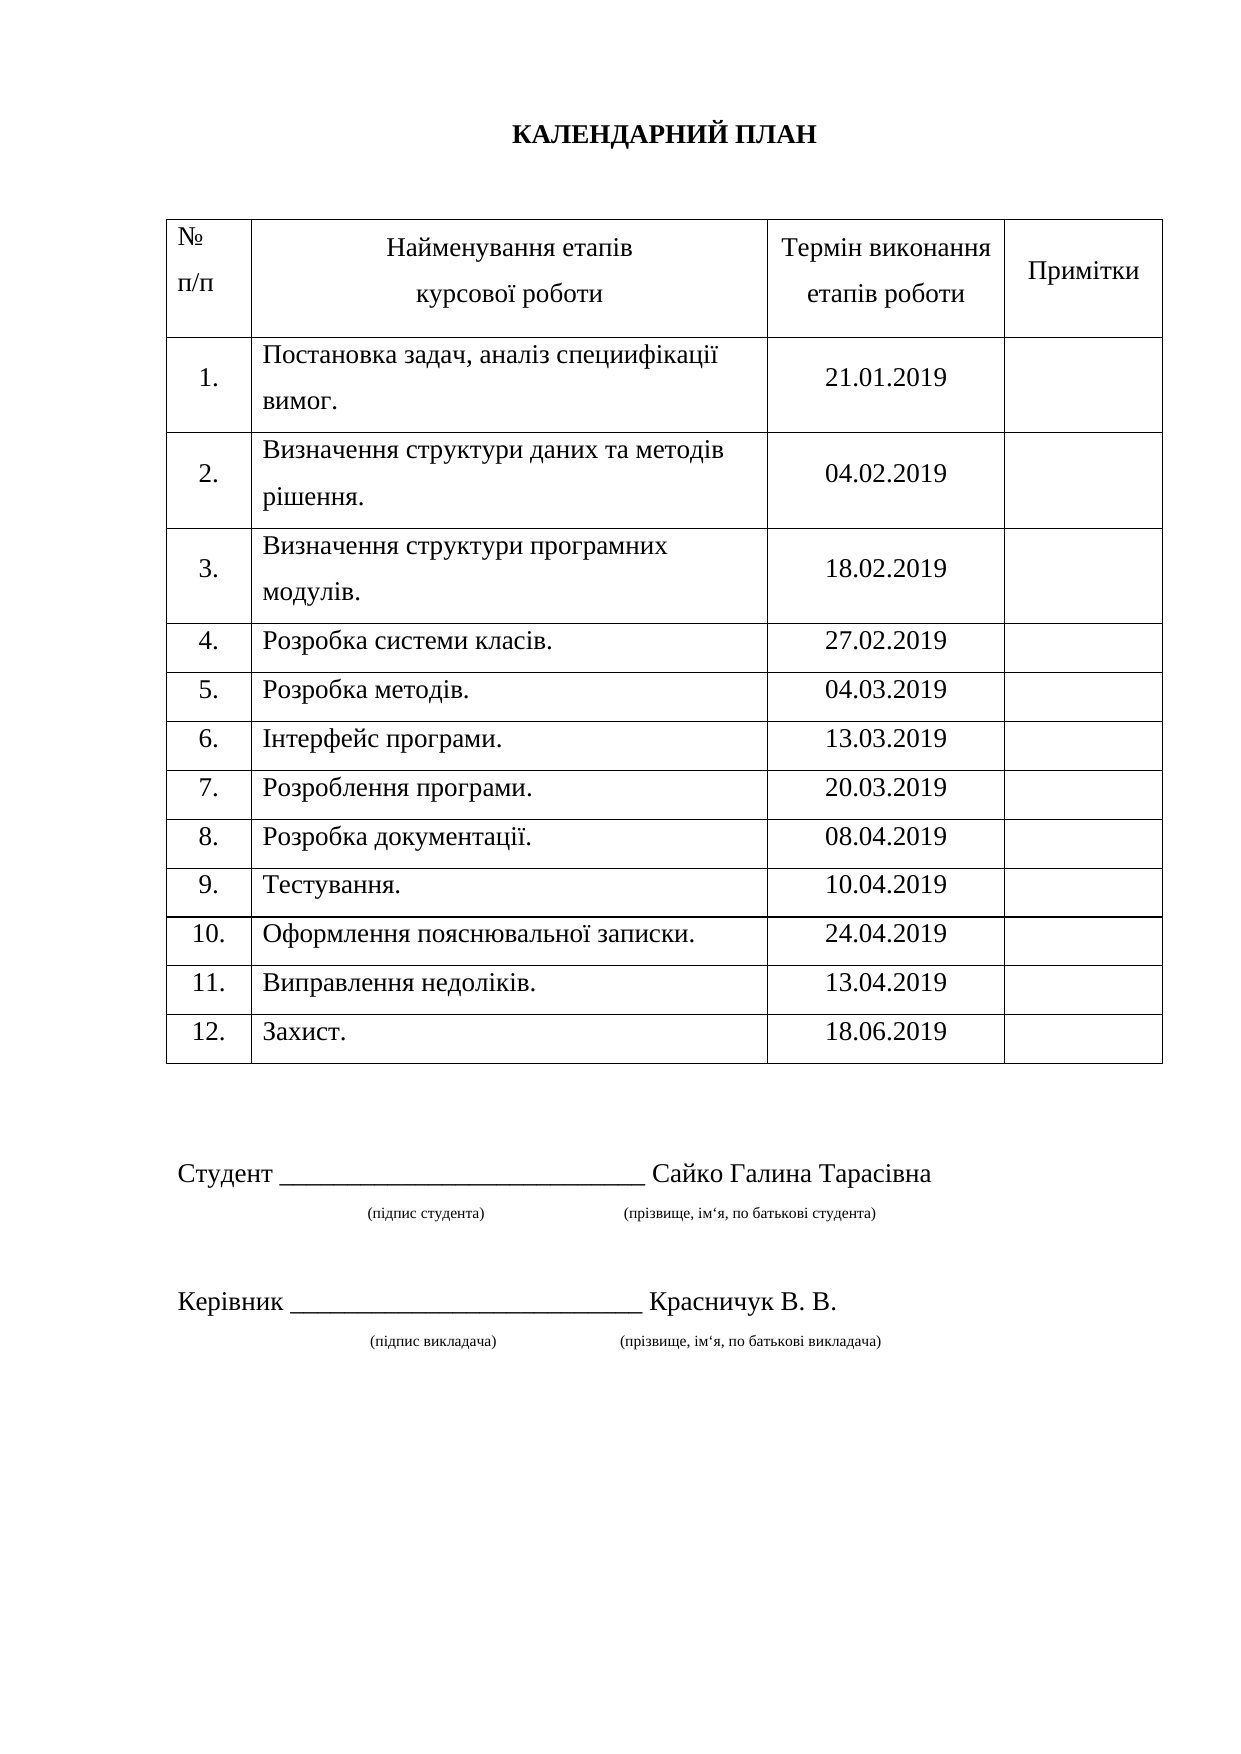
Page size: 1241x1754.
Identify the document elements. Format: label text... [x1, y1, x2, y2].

text (підпис викладача) (прізвище, ім‘я, по батькові викладача) [327, 1332, 1152, 1363]
table_cell 18.02.2019 [768, 529, 1004, 623]
table_cell [1005, 433, 1162, 528]
table_cell Розробка системи класів. [252, 624, 767, 672]
table_cell [1005, 966, 1162, 1014]
table_cell [1005, 673, 1162, 721]
table_header Найменування етапів курсової роботи [252, 220, 767, 337]
text Студент ___________________________ Сайко Галина Тарасівна [177, 1157, 1152, 1188]
table_cell 24.04.2019 [768, 918, 1004, 965]
table_cell Інтерфейс програми. [252, 722, 767, 770]
table_cell [1005, 338, 1162, 432]
table_cell 2. [167, 433, 251, 528]
table_cell Розробка методів. [252, 673, 767, 721]
table_cell Тестування. [252, 869, 767, 916]
table_cell 11. [167, 966, 251, 1014]
table_cell 8. [167, 820, 251, 868]
table_cell 4. [167, 624, 251, 672]
table_cell Визначення структури даних та методів рішення. [252, 433, 767, 528]
table_cell 13.03.2019 [768, 722, 1004, 770]
table_cell [1005, 1015, 1162, 1063]
table_cell 18.06.2019 [768, 1015, 1004, 1063]
table_header Примітки [1005, 220, 1162, 337]
table_cell Розроблення програми. [252, 771, 767, 819]
table_cell [1005, 918, 1162, 965]
table_cell 21.01.2019 [768, 338, 1004, 432]
table_cell [1005, 869, 1162, 916]
table_cell Постановка задач, аналіз специифікації вимог. [252, 338, 767, 432]
table_cell Розробка документації. [252, 820, 767, 868]
table_cell 08.04.2019 [768, 820, 1004, 868]
table_cell 3. [167, 529, 251, 623]
text КАЛЕНДАРНИЙ ПЛАН [177, 118, 1152, 149]
table_cell 20.03.2019 [768, 771, 1004, 819]
table_cell 12. [167, 1015, 251, 1063]
table_cell 10.04.2019 [768, 869, 1004, 916]
table_cell [1005, 820, 1162, 868]
table_cell Захист. [252, 1015, 767, 1063]
text Керівник __________________________ Красничук В. В. [177, 1286, 1152, 1317]
table_cell 1. [167, 338, 251, 432]
table_cell 5. [167, 673, 251, 721]
table_cell 6. [167, 722, 251, 770]
table_cell 27.02.2019 [768, 624, 1004, 672]
table_cell Оформлення пояснювальної записки. [252, 918, 767, 965]
table_cell [1005, 529, 1162, 623]
table_cell 7. [167, 771, 251, 819]
table_cell 9. [167, 869, 251, 916]
table_cell 10. [167, 918, 251, 965]
table_cell [1005, 722, 1162, 770]
table_header № п/п [167, 220, 251, 337]
table_cell 13.04.2019 [768, 966, 1004, 1014]
table_cell Визначення структури програмних модулів. [252, 529, 767, 623]
table_cell [1005, 624, 1162, 672]
table_cell [1005, 771, 1162, 819]
table_cell 04.02.2019 [768, 433, 1004, 528]
table_header Термін виконання етапів роботи [768, 220, 1004, 337]
table_cell 04.03.2019 [768, 673, 1004, 721]
text (підпис студента) (прізвище, ім‘я, по батькові студента) [365, 1204, 1152, 1235]
table_cell Виправлення недоліків. [252, 966, 767, 1014]
